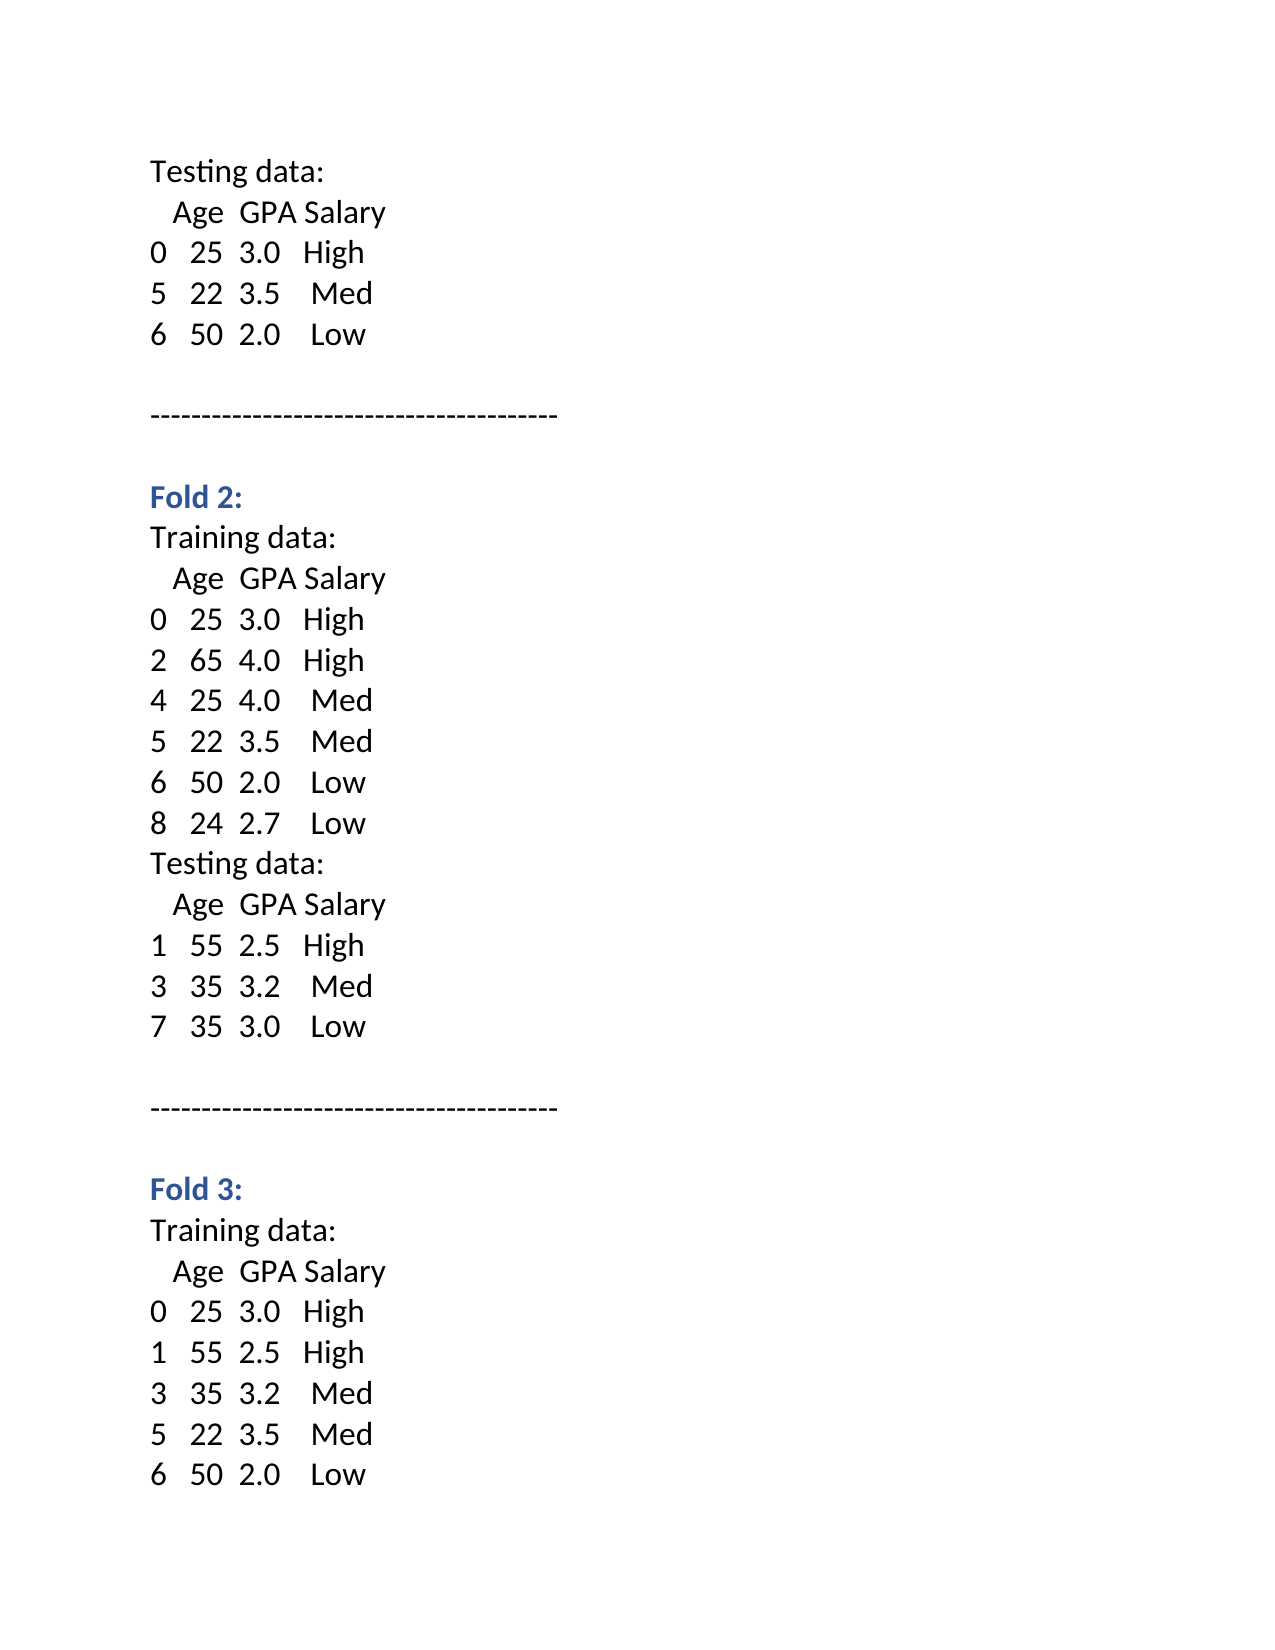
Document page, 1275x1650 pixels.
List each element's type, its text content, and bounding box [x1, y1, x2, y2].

text Age GPA Salary [150, 191, 1125, 231]
text 1 55 2.5 High [150, 924, 1125, 964]
text 6 50 2.0 Low [150, 1453, 1125, 1494]
text 1 55 2.5 High [150, 1331, 1125, 1372]
text 6 50 2.0 Low [150, 761, 1125, 802]
text Training data: [150, 517, 1125, 557]
text 7 35 3.0 Low [150, 1005, 1125, 1046]
text 0 25 3.0 High [150, 598, 1125, 639]
text 3 35 3.2 Med [150, 1372, 1125, 1413]
text 2 65 4.0 High [150, 639, 1125, 679]
text 5 22 3.5 Med [150, 720, 1125, 761]
text 5 22 3.5 Med [150, 272, 1125, 313]
text 6 50 2.0 Low [150, 313, 1125, 354]
text Testing data: [150, 842, 1125, 883]
text 3 35 3.2 Med [150, 964, 1125, 1005]
text 8 24 2.7 Low [150, 802, 1125, 842]
text Training data: [150, 1209, 1125, 1250]
text 4 25 4.0 Med [150, 679, 1125, 720]
text Age GPA Salary [150, 557, 1125, 598]
text Fold 3: [150, 1168, 1125, 1209]
text 0 25 3.0 High [150, 1290, 1125, 1331]
text 0 25 3.0 High [150, 231, 1125, 272]
text ---------------------------------------- [150, 394, 1125, 435]
text Testing data: [150, 150, 1125, 191]
text Age GPA Salary [150, 1250, 1125, 1290]
text Age GPA Salary [150, 883, 1125, 924]
text ---------------------------------------- [150, 1087, 1125, 1127]
text Fold 2: [150, 476, 1125, 517]
text 5 22 3.5 Med [150, 1413, 1125, 1453]
